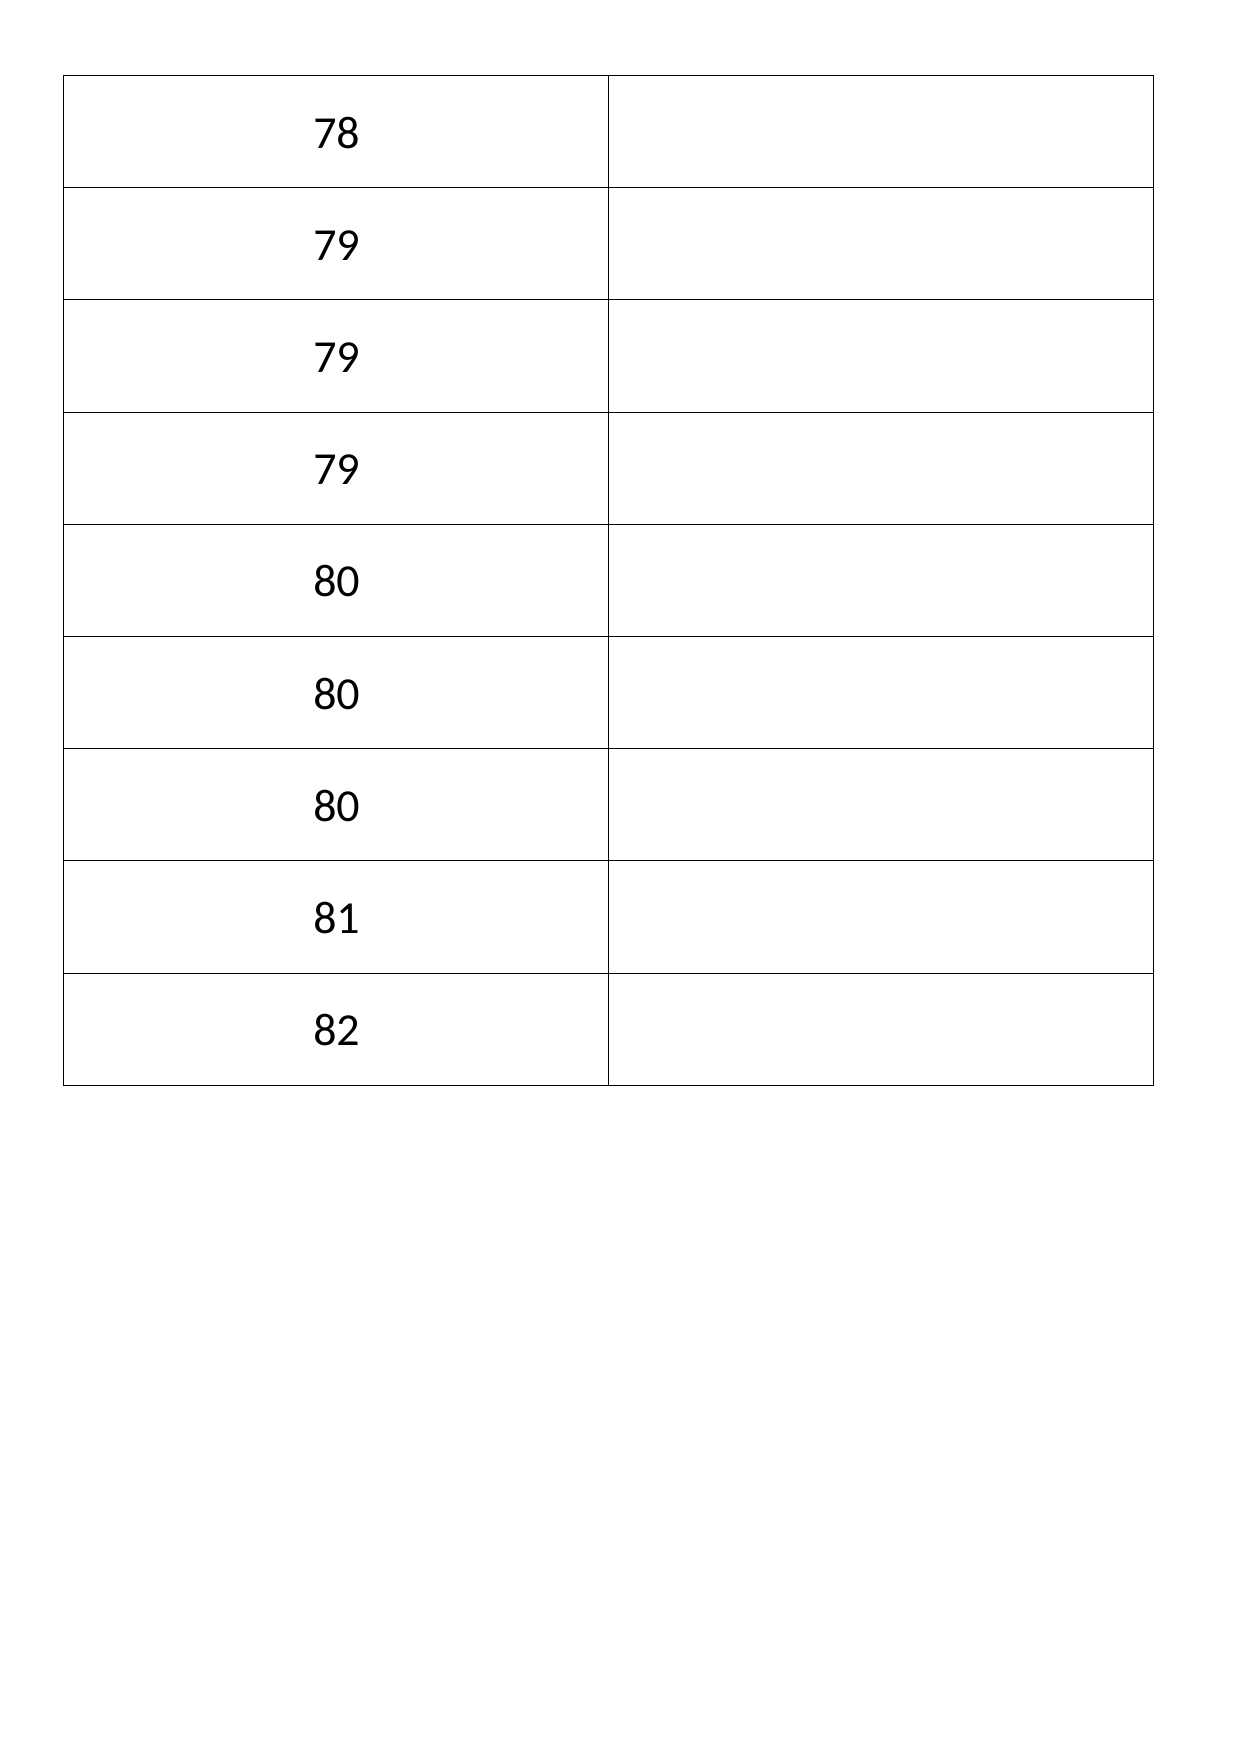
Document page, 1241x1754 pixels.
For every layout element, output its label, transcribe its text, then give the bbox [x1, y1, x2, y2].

table_cell [609, 974, 1153, 1085]
table_cell [609, 188, 1153, 299]
table_cell [609, 76, 1153, 187]
table_cell 80 [64, 637, 608, 748]
table_cell [609, 861, 1153, 972]
table_cell 79 [64, 188, 608, 299]
table_cell [609, 525, 1153, 636]
table_cell 82 [64, 974, 608, 1085]
table_cell 78 [64, 76, 608, 187]
table_cell 80 [64, 749, 608, 860]
table_cell 80 [64, 525, 608, 636]
table_cell [609, 300, 1153, 412]
table_cell [609, 637, 1153, 748]
table_cell [609, 749, 1153, 860]
table_cell 79 [64, 300, 608, 412]
table_cell [609, 413, 1153, 524]
table_cell 81 [64, 861, 608, 972]
table_cell 79 [64, 413, 608, 524]
